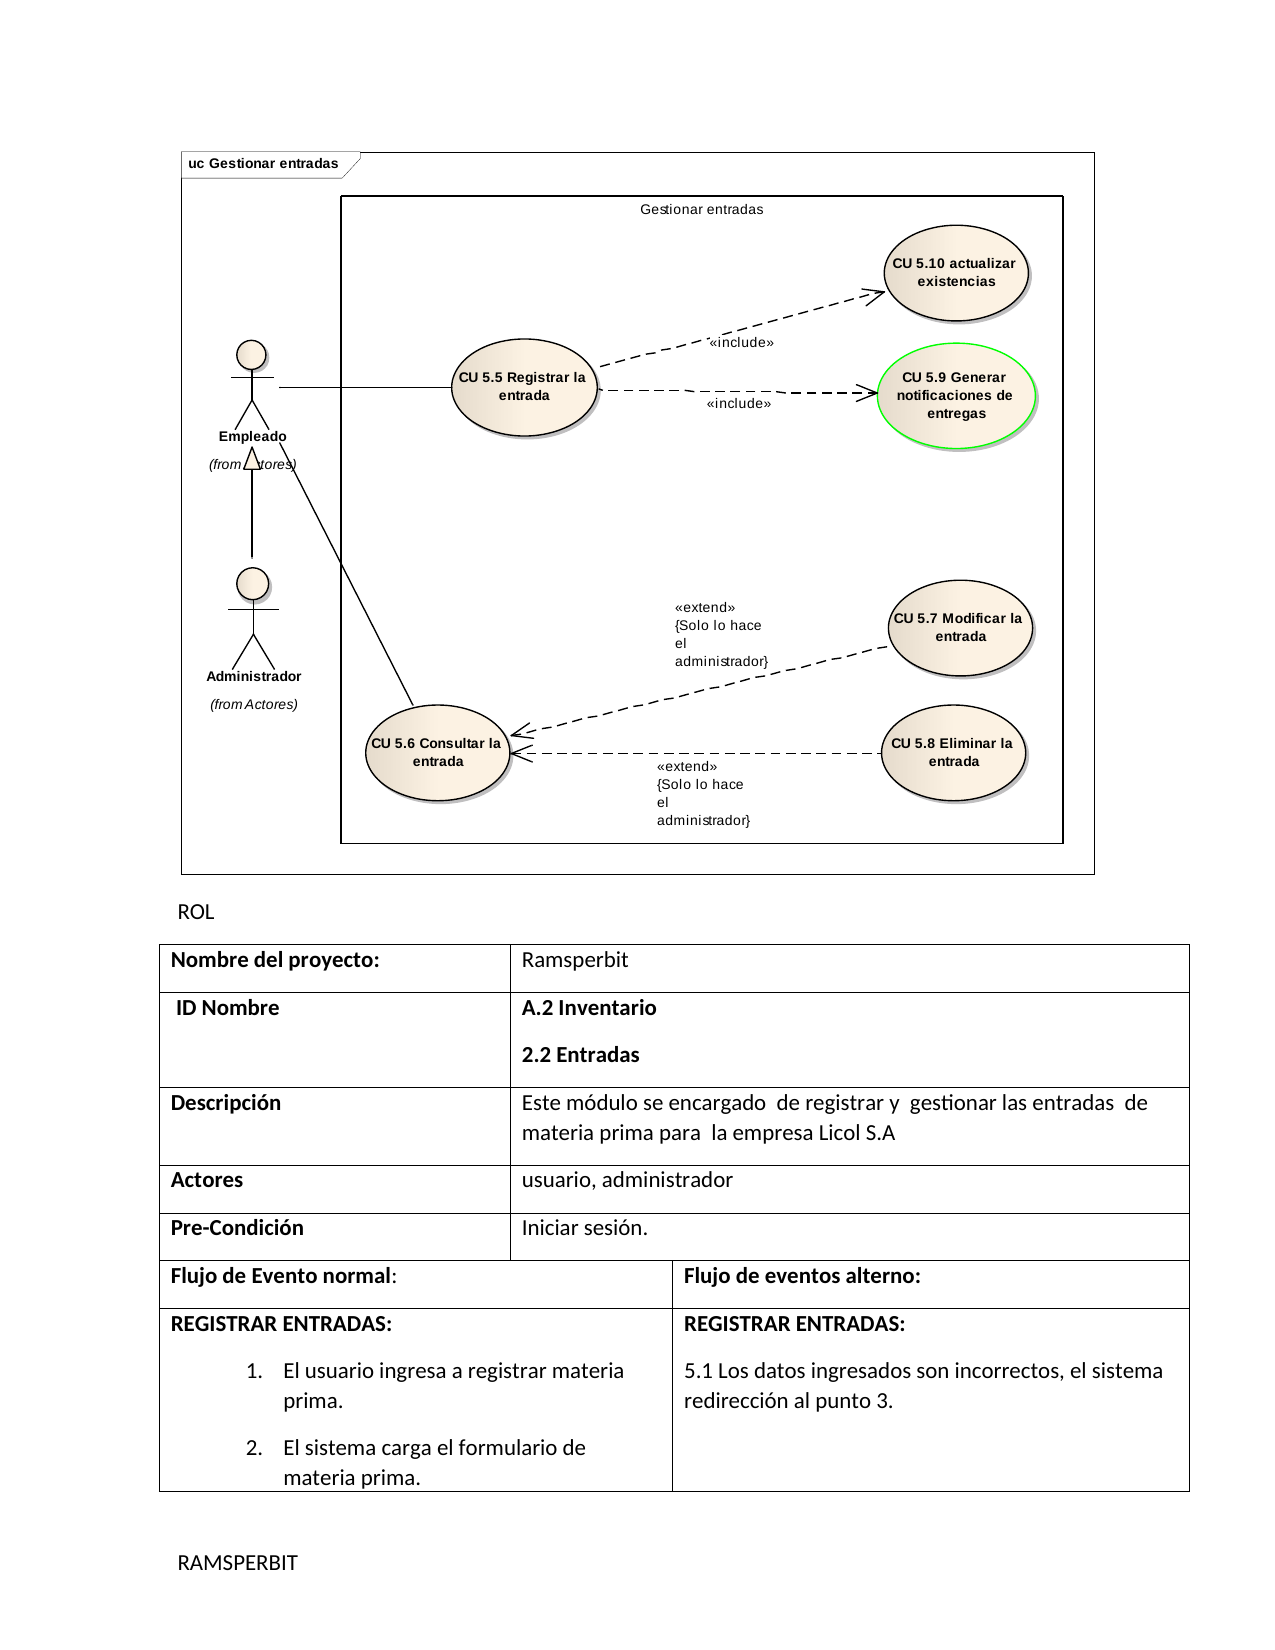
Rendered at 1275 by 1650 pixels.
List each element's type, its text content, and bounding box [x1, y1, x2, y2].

table_cell Actores [160, 1166, 510, 1212]
table_cell Descripción [160, 1088, 510, 1164]
table_header Ramsperbit [511, 945, 1189, 992]
table_cell Pre-Condición [160, 1214, 510, 1260]
table_cell ID Nombre [160, 993, 510, 1087]
table_cell Flujo de eventos alterno: [673, 1261, 1189, 1308]
table_cell Este módulo se encargado de registrar y gestionar las entradas de materia prima para la empresa Licol S.A [511, 1088, 1189, 1164]
text ROL [177, 897, 1098, 925]
table_cell A.2 Inventario 2.2 Entradas [511, 993, 1189, 1087]
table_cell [160, 1309, 672, 1491]
table_cell Iniciar sesión. [511, 1214, 1189, 1260]
table_cell Flujo de Evento normal: [160, 1261, 672, 1308]
table_header Nombre del proyecto: [160, 945, 510, 992]
table_cell usuario, administrador [511, 1166, 1189, 1212]
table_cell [673, 1309, 1189, 1491]
